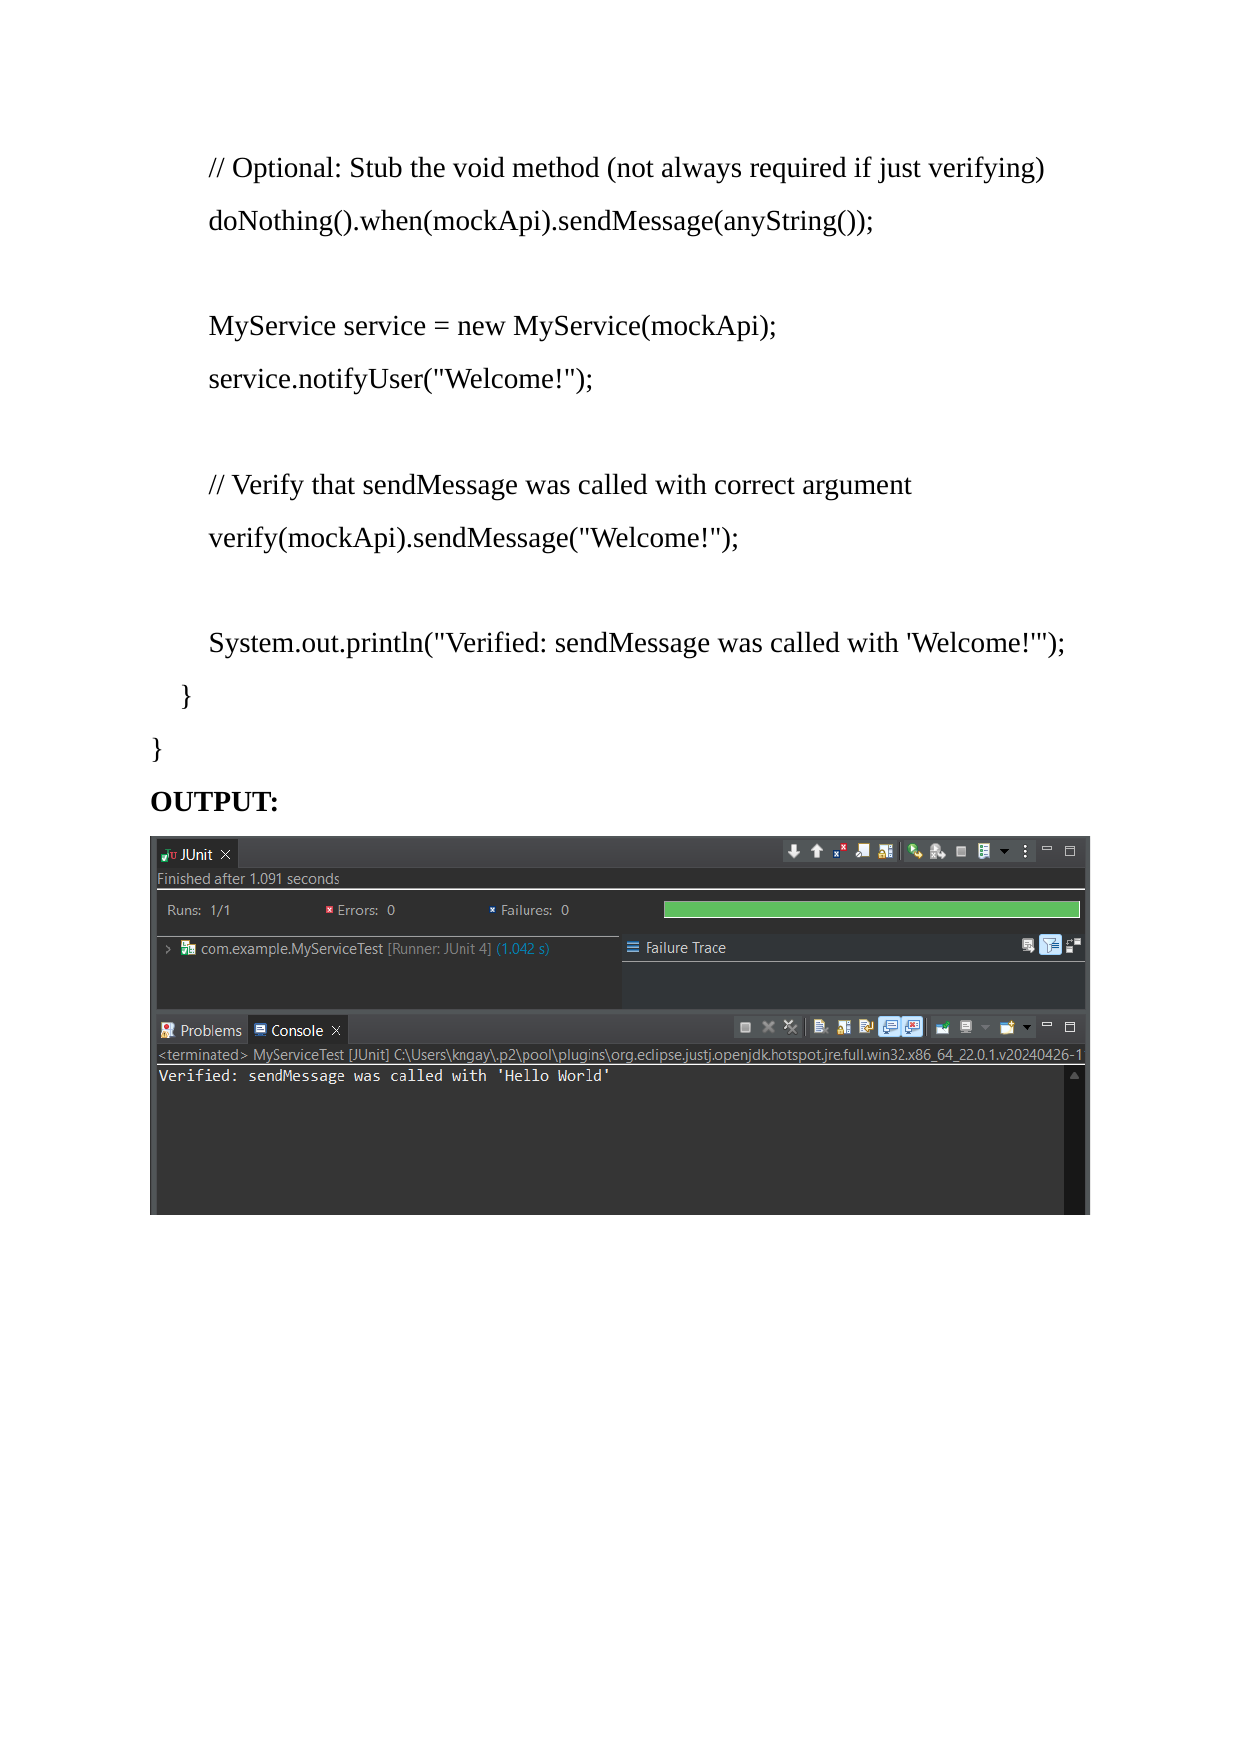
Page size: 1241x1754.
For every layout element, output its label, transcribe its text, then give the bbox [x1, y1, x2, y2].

text // Verify that sendMessage was called with correct argument [150, 467, 1090, 500]
text service.notifyUser("Welcome!"); [150, 361, 1090, 395]
text } [150, 678, 1090, 712]
text } [150, 731, 1090, 764]
text verify(mockApi).sendMessage("Welcome!"); [150, 520, 1090, 553]
text OUTPUT: [150, 784, 1090, 817]
picture [150, 836, 1091, 1215]
text // Optional: Stub the void method (not always required if just verifying) [150, 150, 1090, 183]
text doNothing().when(mockApi).sendMessage(anyString()); [150, 203, 1090, 236]
text MyService service = new MyService(mockApi); [150, 308, 1090, 342]
text System.out.println("Verified: sendMessage was called with 'Welcome!'"); [150, 625, 1090, 659]
